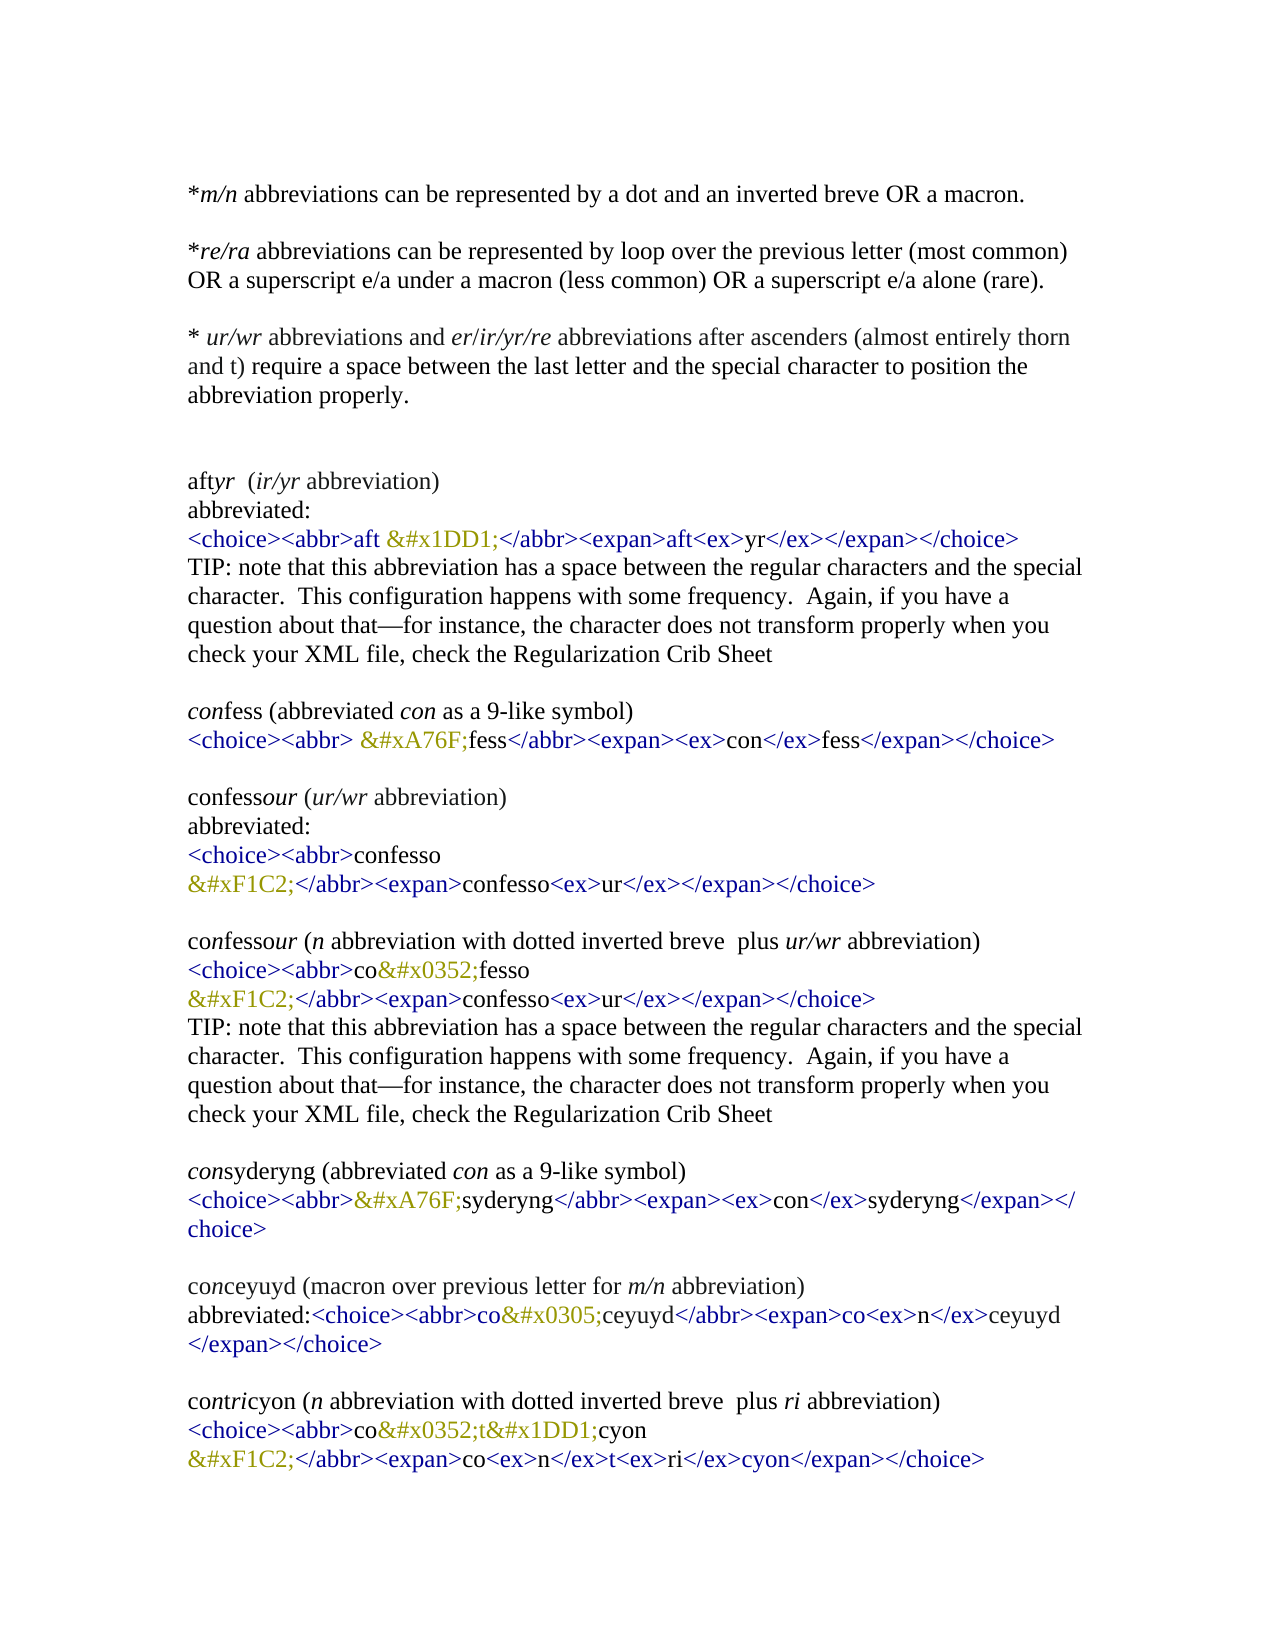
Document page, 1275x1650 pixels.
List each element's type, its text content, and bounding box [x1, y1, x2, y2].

text <choice><abbr> &#xA76F;fess</abbr><expan><ex>con</ex>fess</expan></choice> [187, 725, 1087, 754]
text *m/n abbreviations can be represented by a dot and an inverted breve OR a macron. [187, 179, 1087, 207]
text consyderyng (abbreviated con as a 9-like symbol) [187, 1156, 1087, 1185]
text TIP: note that this abbreviation has a space between the regular characters and the special character. This configuration happens with some frequency. Again, if you have a question about that—for instance, the character does not transform properly when you check your XML file, check the Regularization Crib Sheet [187, 1012, 1087, 1127]
text TIP: note that this abbreviation has a space between the regular characters and the special character. This configuration happens with some frequency. Again, if you have a question about that—for instance, the character does not transform properly when you check your XML file, check the Regularization Crib Sheet [187, 552, 1087, 667]
text aftyr (ir/yr abbreviation) [187, 466, 1087, 495]
text confessour (n abbreviation with dotted inverted breve plus ur/wr abbreviation) [187, 926, 1087, 955]
text *re/ra abbreviations can be represented by loop over the previous letter (most common) OR a superscript e/a under a macron (less common) OR a superscript e/a alone (rare). [187, 236, 1087, 294]
text <choice><abbr>&#xA76F;syderyng</abbr><expan><ex>con</ex>syderyng</expan></choice> [187, 1185, 1087, 1242]
text abbreviated: [187, 811, 1087, 840]
text <choice><abbr>aft &#x1DD1;</abbr><expan>aft<ex>yr</ex></expan></choice> [187, 524, 1087, 552]
text confess (abbreviated con as a 9-like symbol) [187, 696, 1087, 725]
text abbreviated:<choice><abbr>co&#x0305;ceyuyd</abbr><expan>co<ex>n</ex>ceyuyd </expan></choice> [187, 1300, 1087, 1357]
text contricyon (n abbreviation with dotted inverted breve plus ri abbreviation) [187, 1386, 1087, 1415]
text <choice><abbr>co&#x0352;t&#x1DD1;cyon &#xF1C2;</abbr><expan>co<ex>n</ex>t<ex>ri</ex>cyon</expan></choice> [187, 1415, 1087, 1472]
text conceyuyd (macron over previous letter for m/n abbreviation) [187, 1271, 1087, 1300]
text abbreviated: [187, 495, 1087, 524]
text <choice><abbr>co&#x0352;fesso &#xF1C2;</abbr><expan>confesso<ex>ur</ex></expan></choice> [187, 955, 1087, 1012]
text confessour (ur/wr abbreviation) [187, 782, 1087, 811]
text * ur/wr abbreviations and er/ir/yr/re abbreviations after ascenders (almost entirely thorn and t) require a space between the last letter and the special character to position the abbreviation properly. [187, 322, 1087, 409]
text <choice><abbr>confesso &#xF1C2;</abbr><expan>confesso<ex>ur</ex></expan></choice> [187, 840, 1087, 897]
